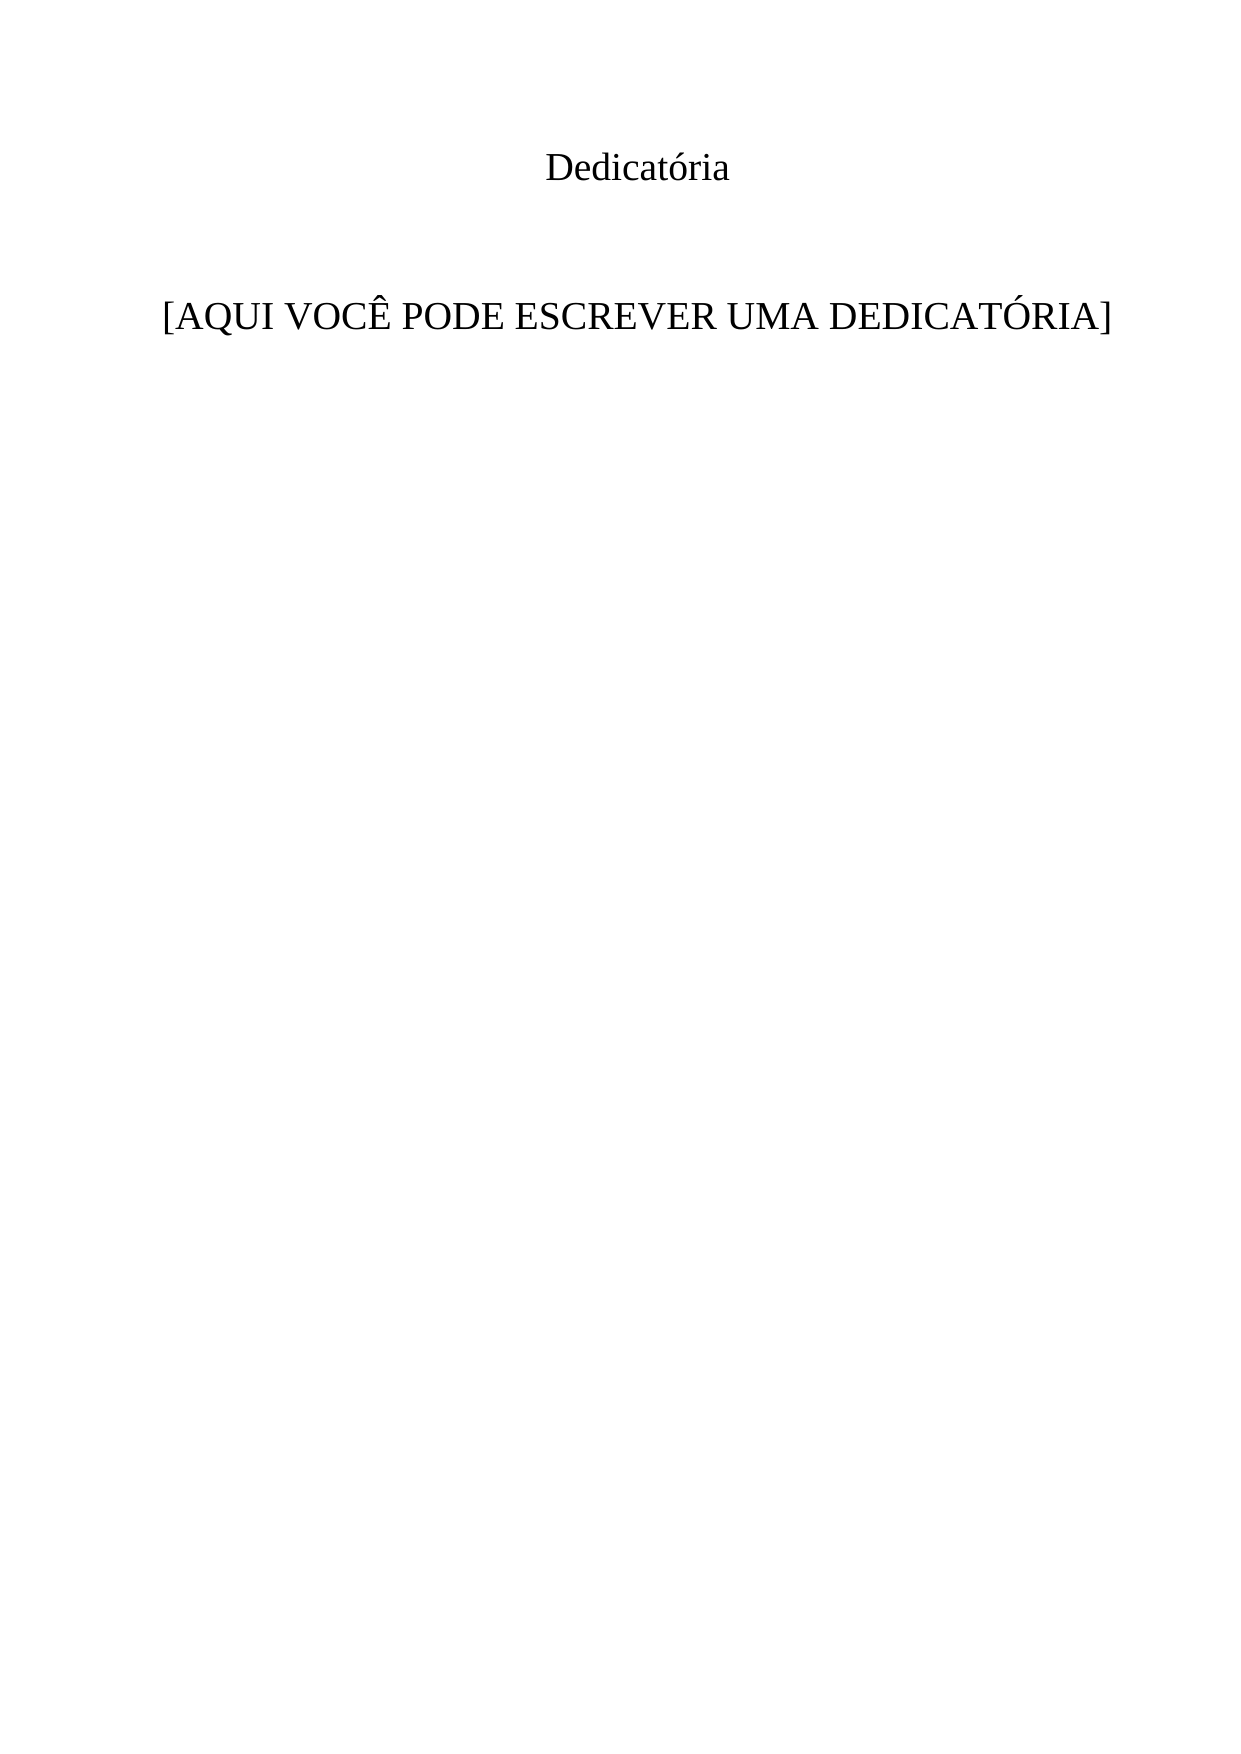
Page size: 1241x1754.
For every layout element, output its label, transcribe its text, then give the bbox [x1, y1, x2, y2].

subtitle Dedicatória [118, 143, 1157, 189]
subtitle [AQUI VOCÊ PODE ESCREVER UMA DEDICATÓRIA] [118, 293, 1157, 338]
